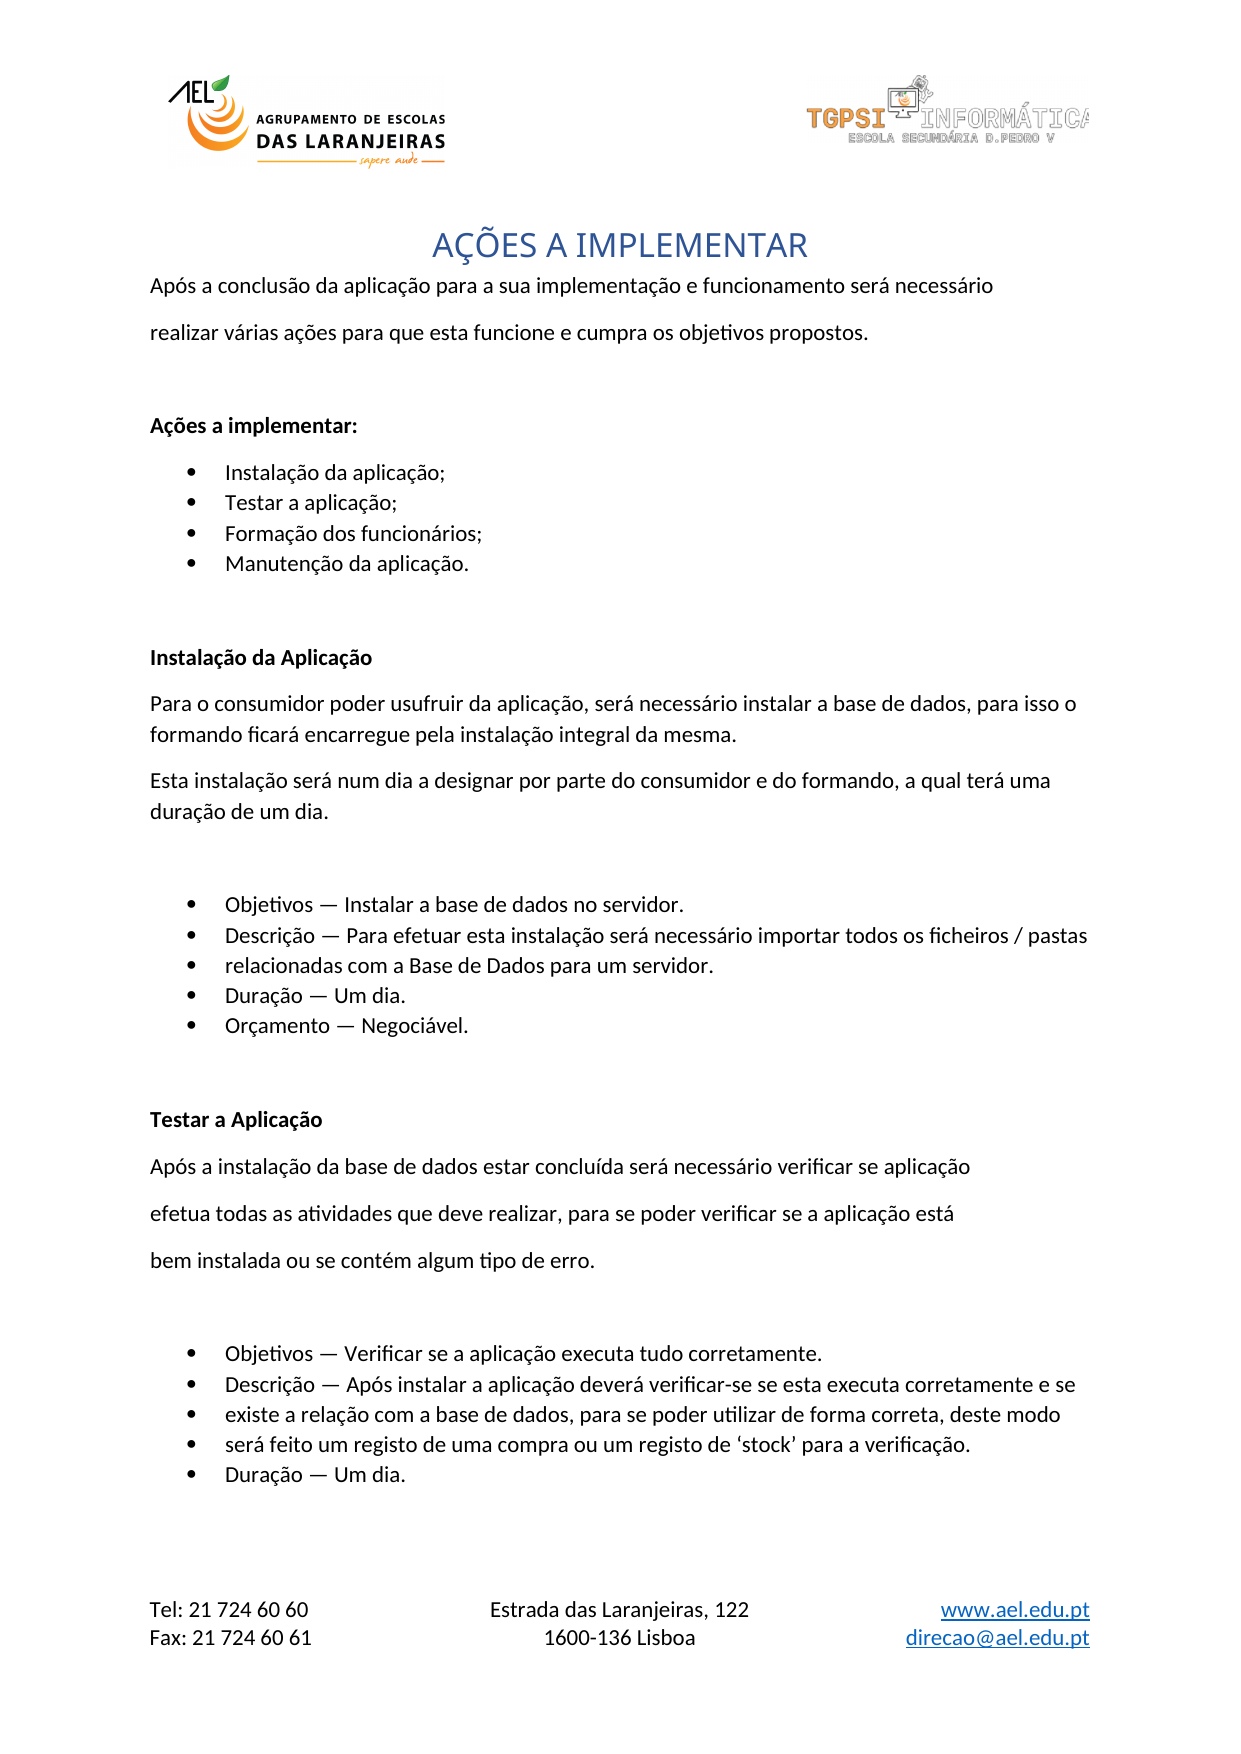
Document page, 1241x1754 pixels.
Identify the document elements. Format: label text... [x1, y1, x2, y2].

list Objetivos — Verificar se a aplicação executa tudo corretamente. [187, 1339, 1090, 1367]
text Após a instalação da base de dados estar concluída será necessário verificar se aplicação [150, 1152, 1090, 1180]
list Objetivos — Instalar a base de dados no servidor. [187, 891, 1090, 918]
text Testar a Aplicação [150, 1105, 1090, 1133]
text efetua todas as atividades que deve realizar, para se poder verificar se a aplicação está [150, 1199, 1090, 1227]
subtitle AÇÕES A IMPLEMENTAR [150, 222, 1090, 267]
text Instalação da Aplicação [150, 643, 1090, 671]
text Para o consumidor poder usufruir da aplicação, será necessário instalar a base de dados, para isso o formando ficará encarregue pela instalação integral da mesma. [150, 689, 1090, 748]
list Instalação da aplicação; [187, 458, 1090, 486]
list Orçamento — Negociável. [187, 1011, 1090, 1039]
list existe a relação com a base de dados, para se poder utilizar de forma correta, deste modo [187, 1400, 1090, 1428]
list Descrição — Para efetuar esta instalação será necessário importar todos os ficheiros / pastas [187, 921, 1090, 949]
list Testar a aplicação; [187, 488, 1090, 516]
list será feito um registo de uma compra ou um registo de ‘stock’ para a verificação. [187, 1430, 1090, 1458]
text realizar várias ações para que esta funcione e cumpra os objetivos propostos. [150, 318, 1090, 346]
text Após a conclusão da aplicação para a sua implementação e funcionamento será necessário [150, 271, 1090, 299]
list Descrição — Após instalar a aplicação deverá verificar-se se esta executa corretamente e se [187, 1370, 1090, 1398]
list relacionadas com a Base de Dados para um servidor. [187, 951, 1090, 979]
text Ações a implementar: [150, 411, 1090, 439]
list Duração — Um dia. [187, 1460, 1090, 1488]
list Formação dos funcionários; [187, 519, 1090, 547]
text Esta instalação será num dia a designar por parte do consumidor e do formando, a qual terá uma duração de um dia. [150, 767, 1090, 825]
list Duração — Um dia. [187, 981, 1090, 1009]
text bem instalada ou se contém algum tipo de erro. [150, 1246, 1090, 1274]
list Manutenção da aplicação. [187, 549, 1090, 577]
